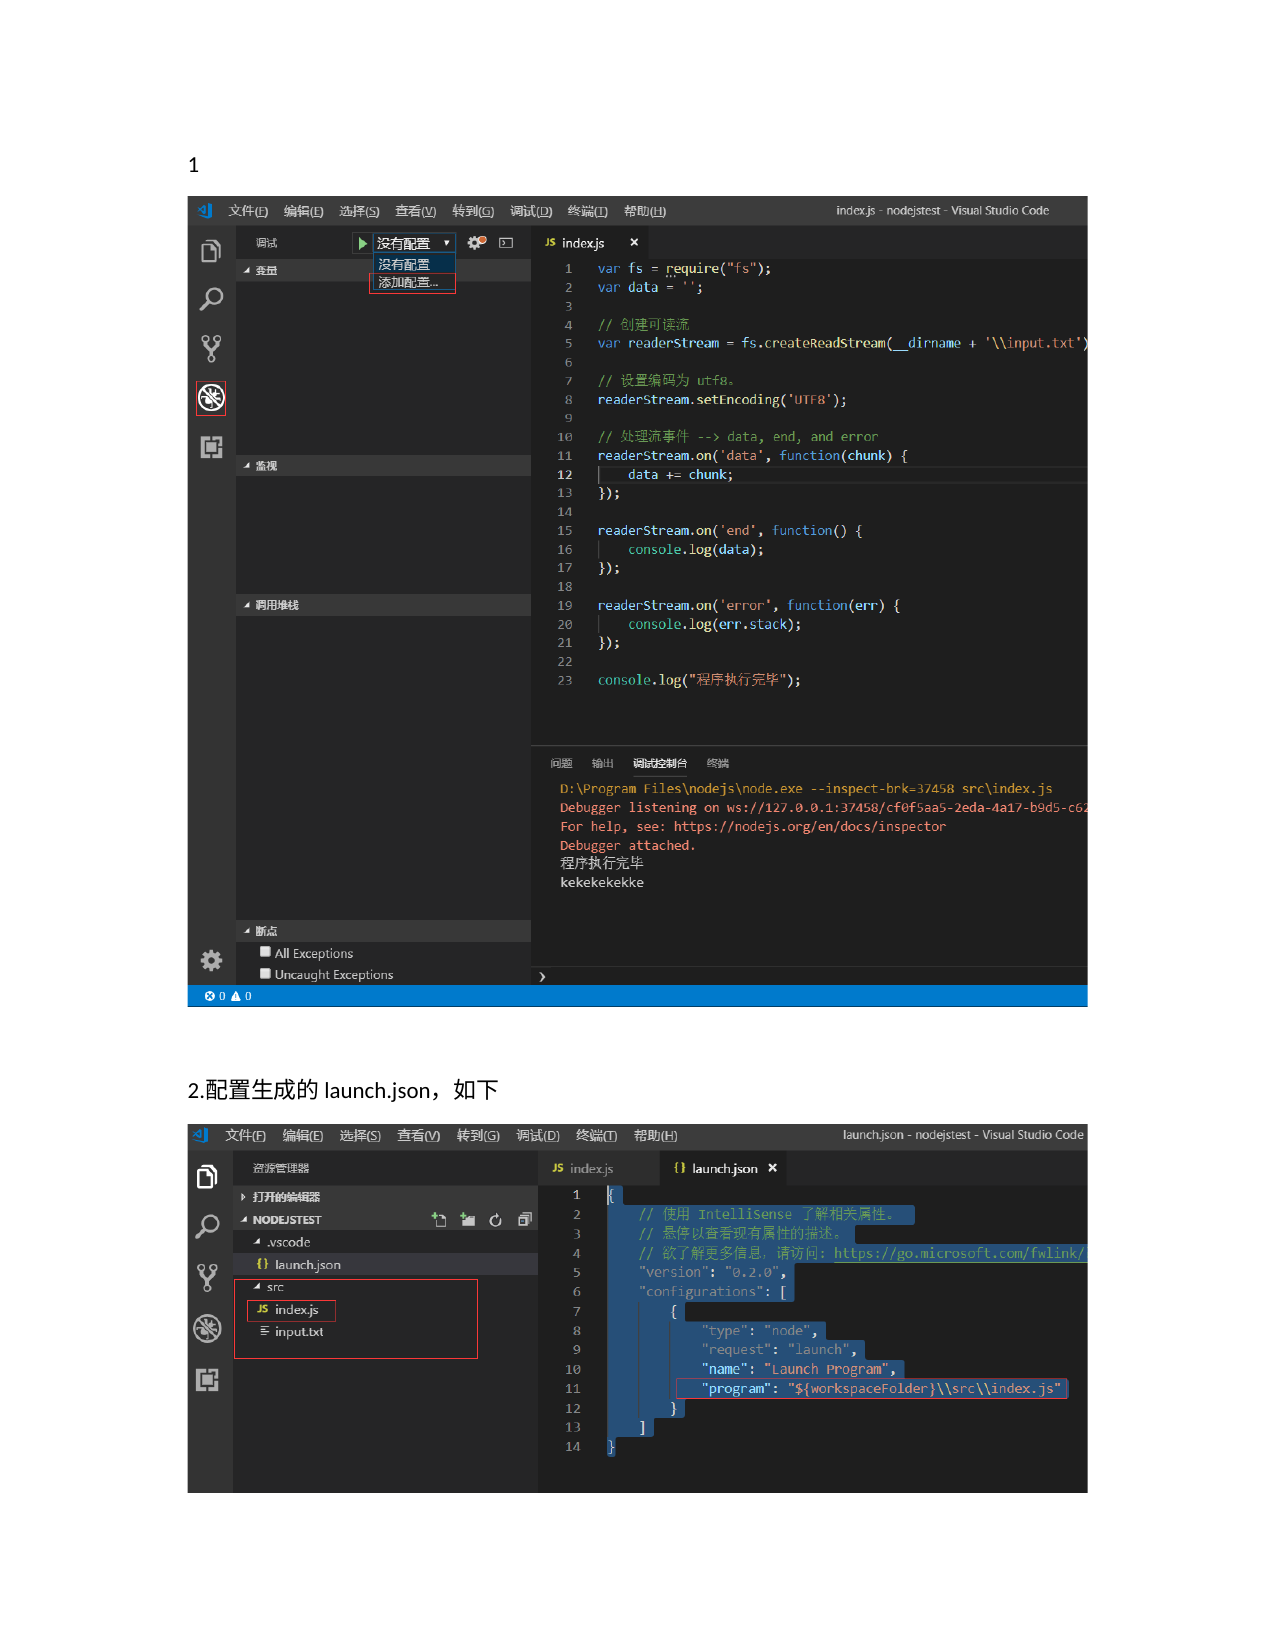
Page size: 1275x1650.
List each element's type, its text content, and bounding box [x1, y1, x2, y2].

text 1 [187, 150, 1087, 178]
text 2.配置生成的launch.json，如下 [187, 1072, 1087, 1105]
picture [187, 1124, 1088, 1493]
picture [187, 196, 1088, 1007]
